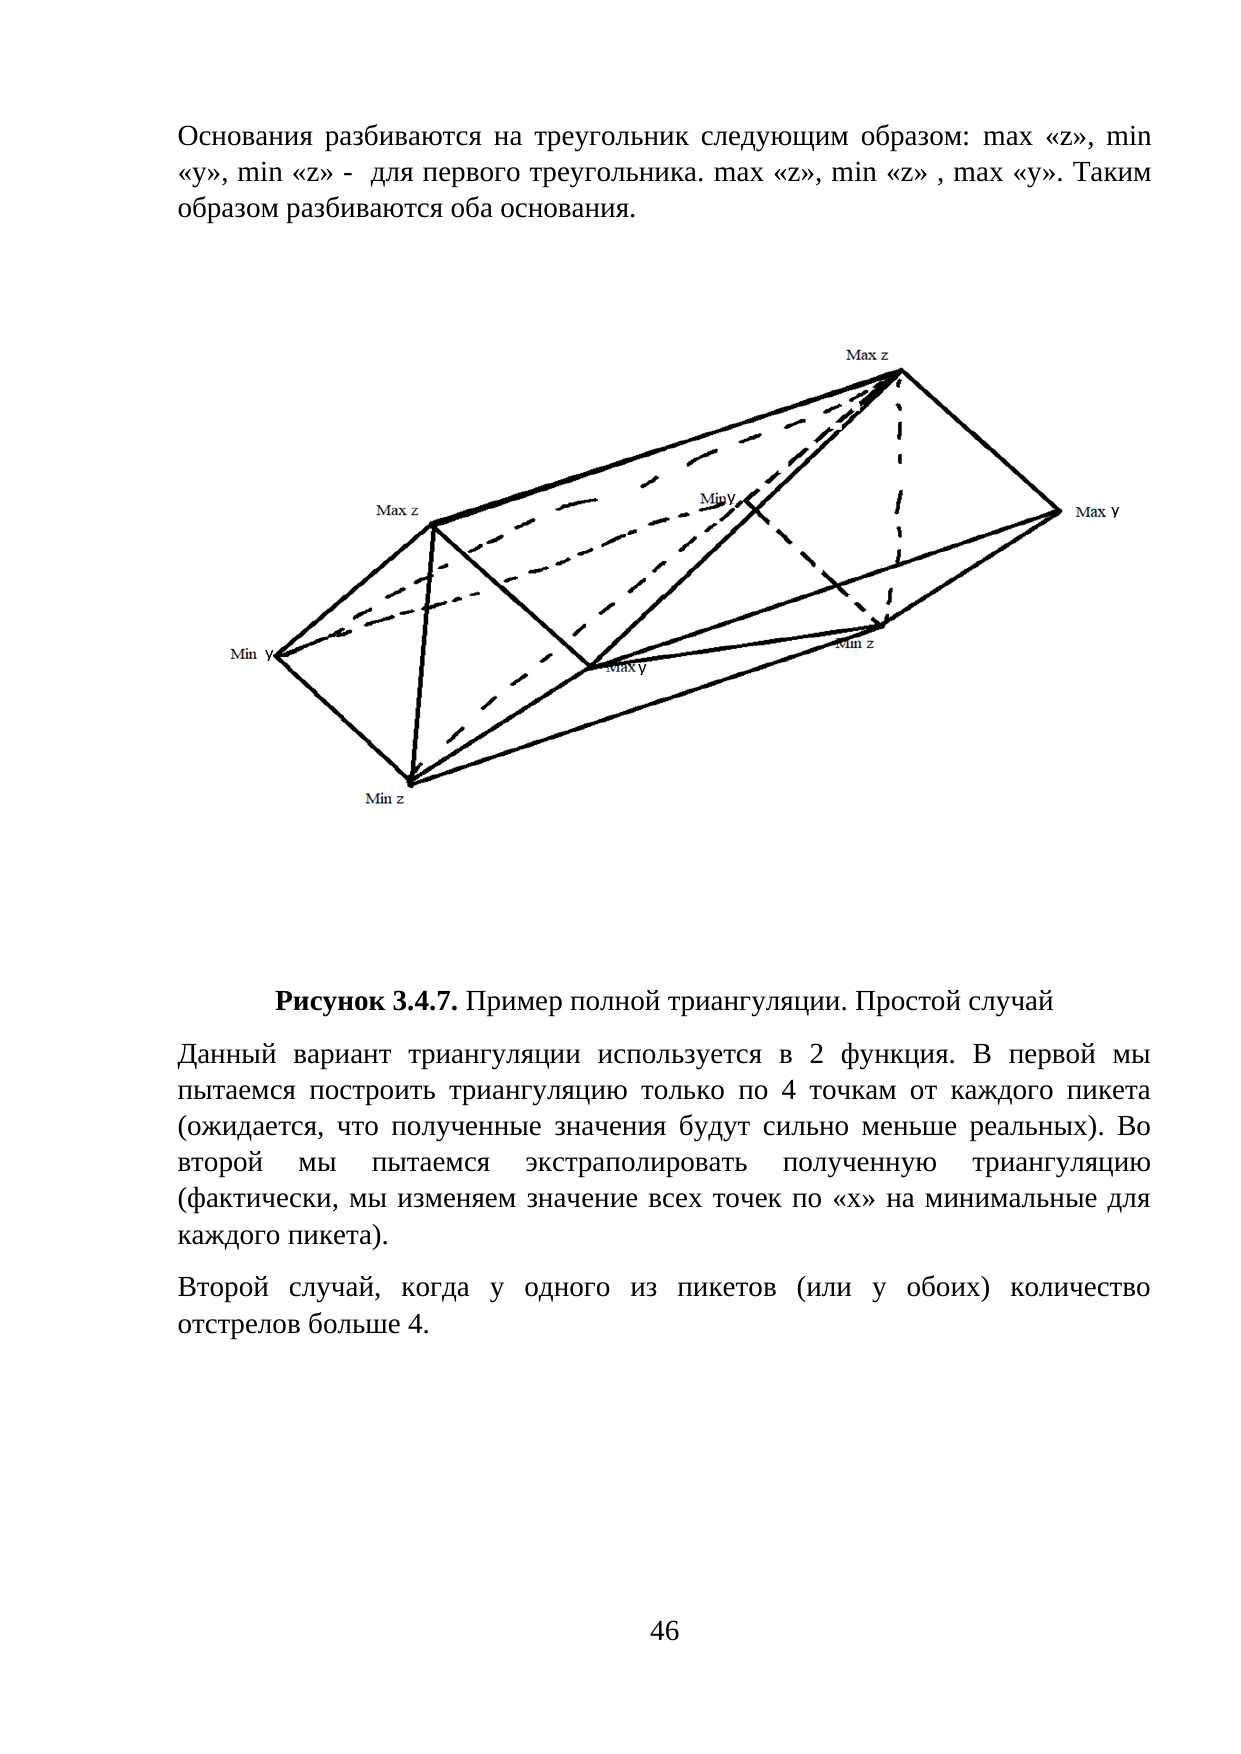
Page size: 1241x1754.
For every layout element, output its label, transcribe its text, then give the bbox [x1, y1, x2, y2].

text Второй случай, когда у одного из пикетов (или у обоих) количество отстрелов больше 4. [177, 1269, 1152, 1339]
picture [177, 295, 1153, 911]
text Основания разбиваются на треугольник следующим образом: max «z», min «у», min «z» - для первого треугольника. max «z», min «z» , max «у». Таким образом разбиваются оба основания. [177, 118, 1152, 224]
text Рисунок 3.4.7. Пример полной триангуляции. Простой случай [177, 983, 1152, 1017]
text Данный вариант триангуляции используется в 2 функция. В первой мы пытаемся построить триангуляцию только по 4 точкам от каждого пикета (ожидается, что полученные значения будут сильно меньше реальных). Во второй мы пытаемся экстраполировать полученную триангуляцию (фактически, мы изменяем значение всех точек по «х» на минимальные для каждого пикета). [177, 1036, 1152, 1250]
